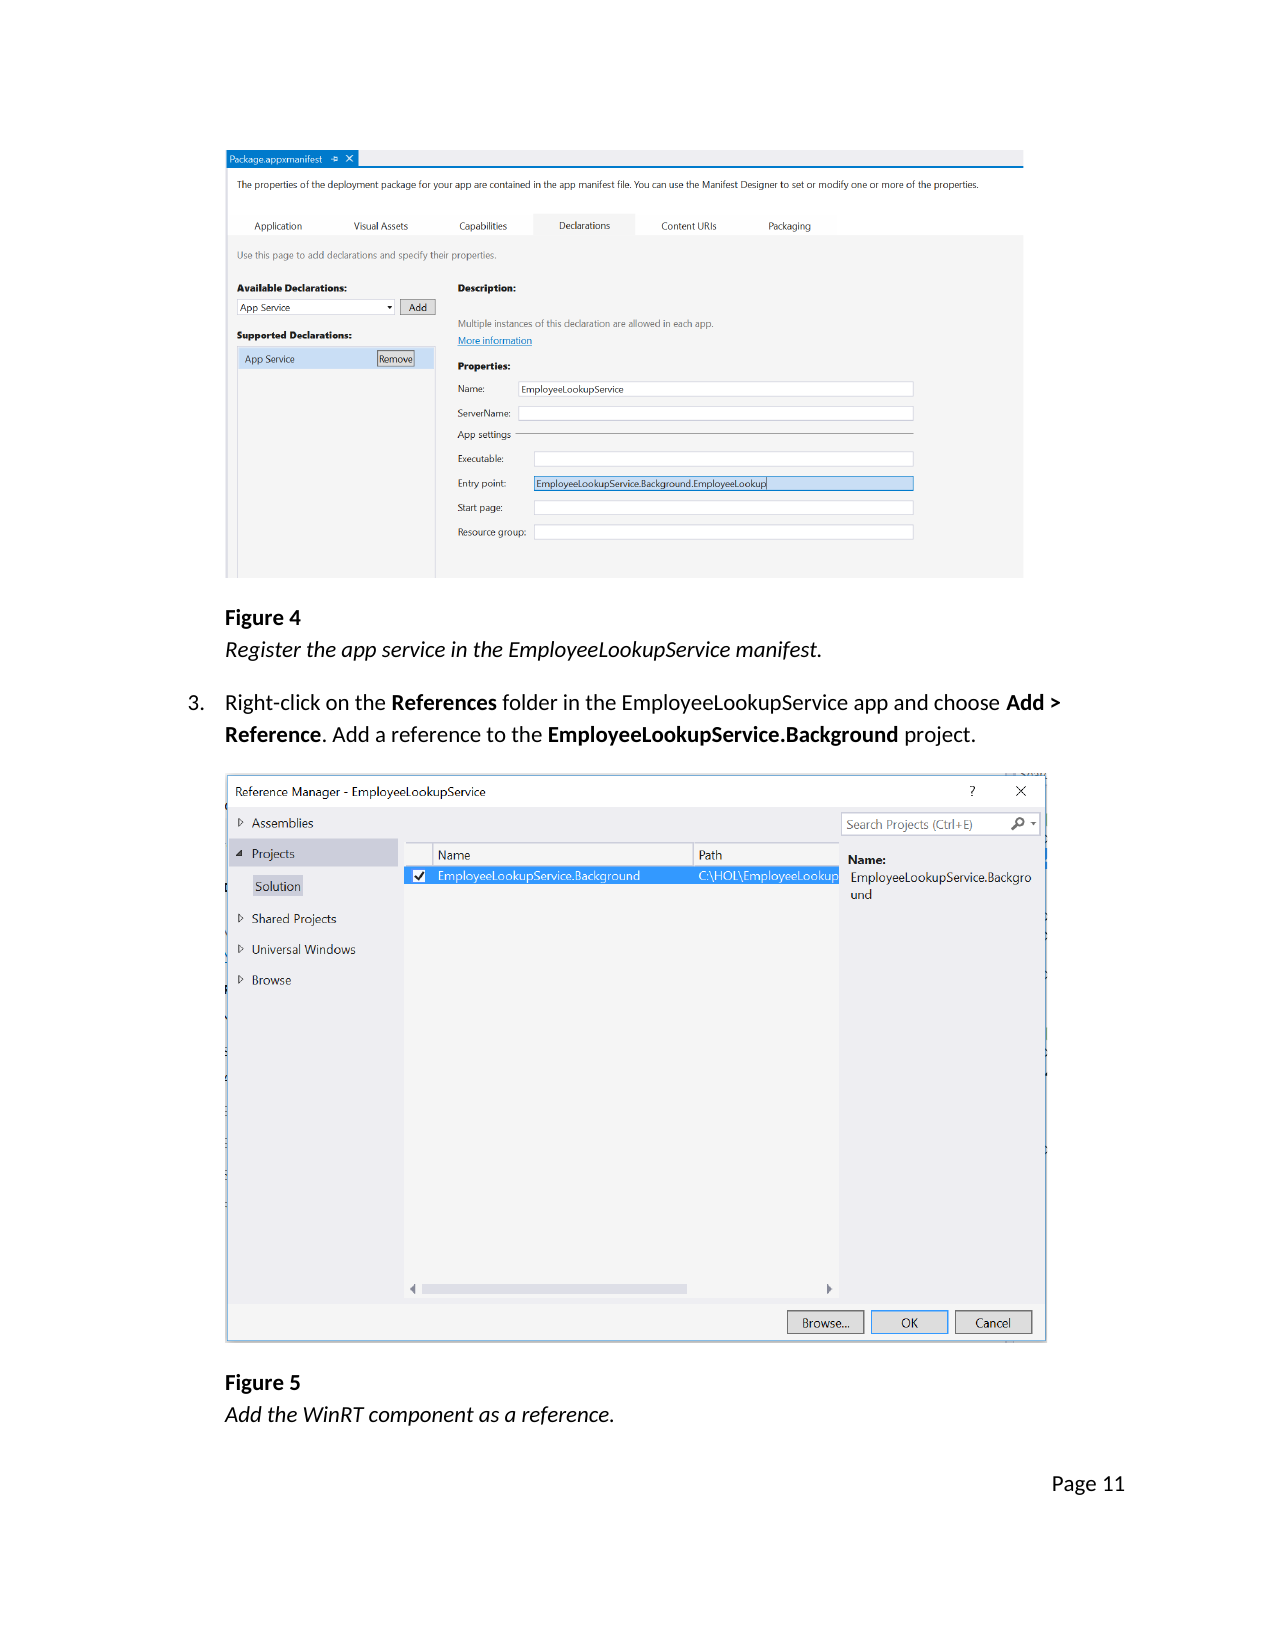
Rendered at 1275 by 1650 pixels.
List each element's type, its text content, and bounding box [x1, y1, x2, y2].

text Register the app service in the EmployeeLookupService manifest. [150, 635, 1125, 663]
picture [225, 150, 1024, 578]
text Figure [150, 1368, 1125, 1396]
list Right-click on the References folder in the EmployeeLookupService app and choose Add > Reference. Add a reference to the EmployeeLookupService.Background project. [187, 688, 1125, 748]
text Figure [150, 603, 1125, 631]
picture [225, 773, 1048, 1343]
text Add the WinRT component as a reference. [150, 1400, 1125, 1428]
